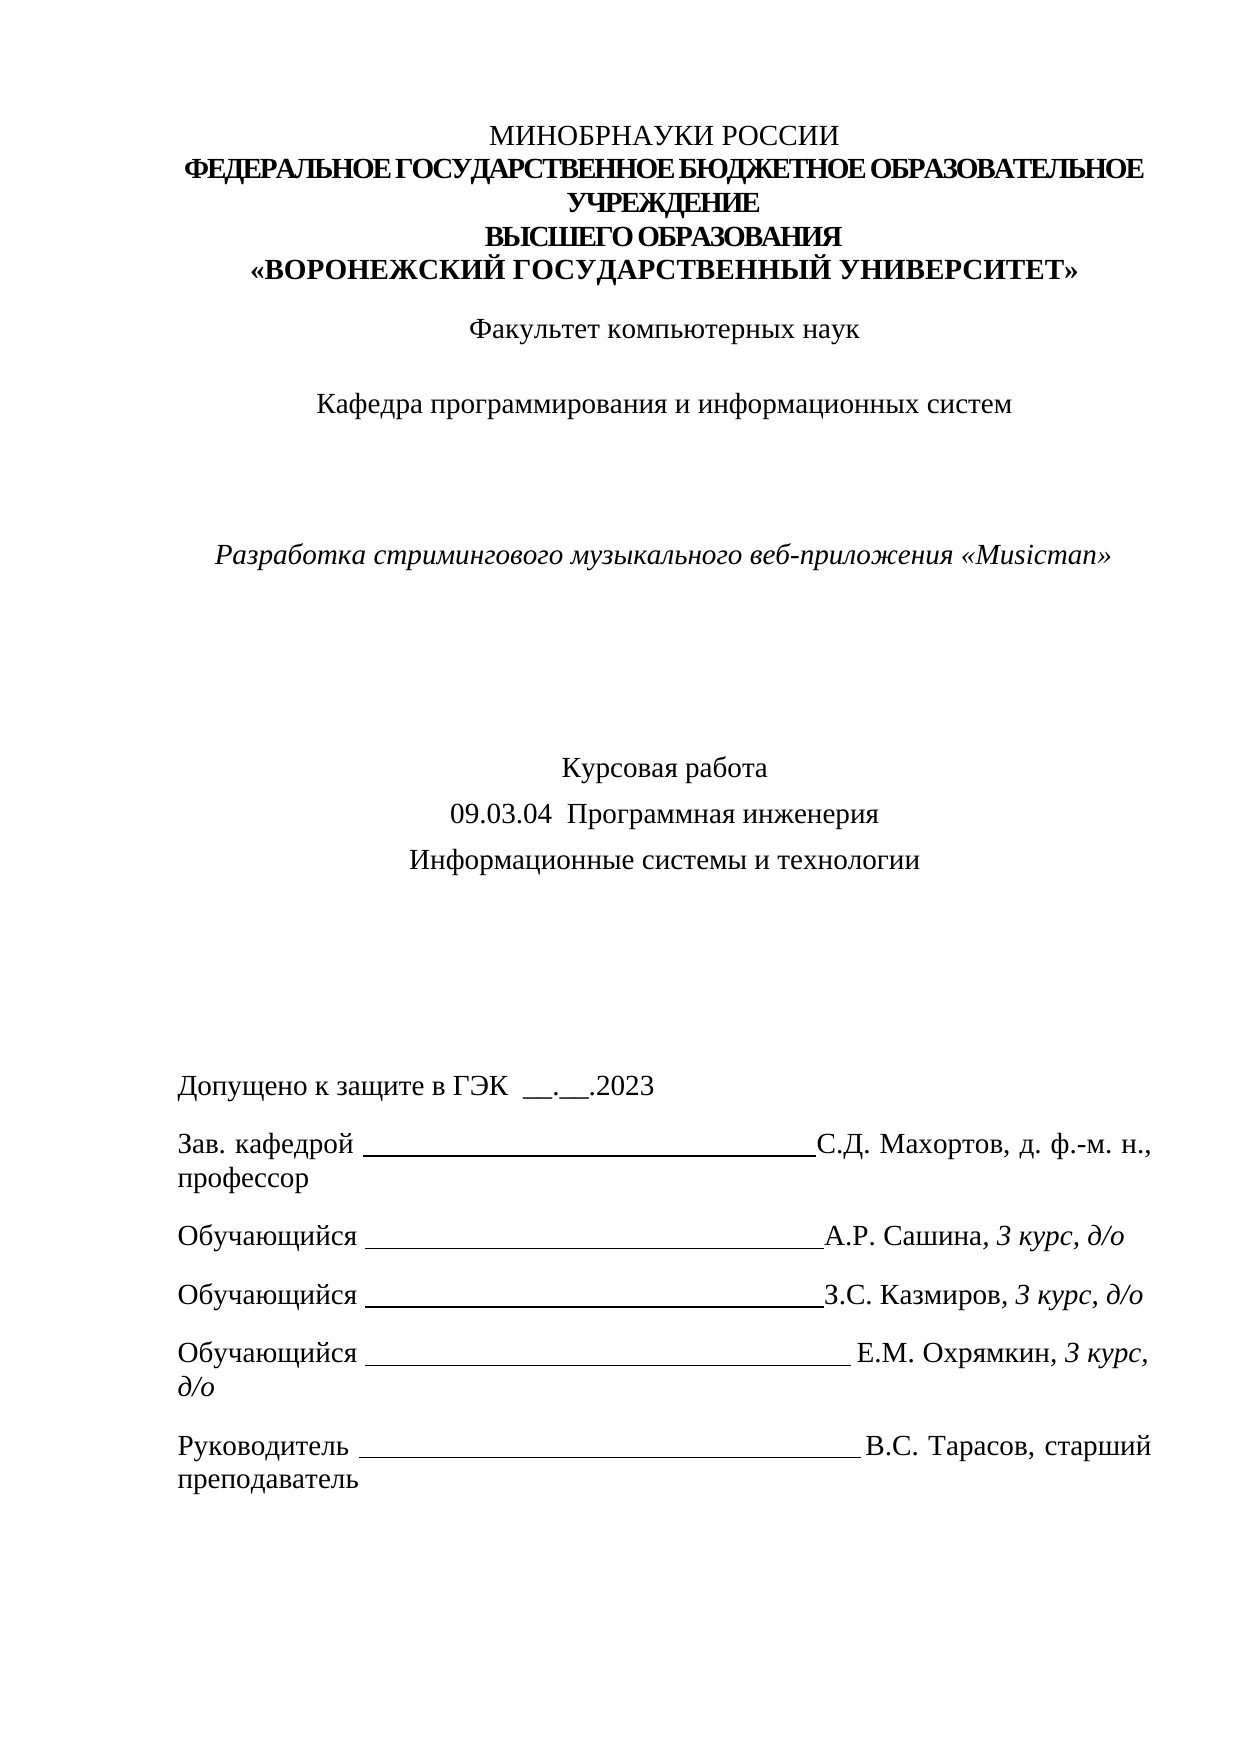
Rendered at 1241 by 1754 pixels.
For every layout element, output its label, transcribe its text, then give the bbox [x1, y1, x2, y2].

text Факультет компьютерных наук [177, 311, 1152, 344]
text Кафедра программирования и информационных систем [177, 386, 1152, 420]
text Руководитель В.С. Тарасов, старший преподаватель [177, 1428, 1152, 1495]
text Разработка стримингового музыкального веб-приложения «Musicman» [177, 537, 1152, 570]
text 09.03.04 Программная инженерия [177, 796, 1152, 830]
text ФЕДЕРАЛЬНОЕ ГОСУДАРСТВЕННОЕ БЮДЖЕТНОЕ ОБРАЗОВАТЕЛЬНОЕ УЧРЕЖДЕНИЕ [177, 152, 1152, 219]
text Информационные системы и технологии [177, 842, 1152, 876]
text Обучающийся А.Р. Сашина, 3 курс, д/о [177, 1218, 1152, 1252]
text «ВОРОНЕЖСКИЙ ГОСУДАРСТВЕННЫЙ УНИВЕРСИТЕТ» [177, 252, 1152, 286]
text Допущено к защите в ГЭК __.__.2023 [177, 1068, 1152, 1101]
text Обучающийся З.С. Казмиров, 3 курс, д/о [177, 1277, 1152, 1311]
text ВЫСШЕГО ОБРАЗОВАНИЯ [177, 219, 1152, 252]
text Зав. кафедрой С.Д. Махортов, д. ф.-м. н., профессор [177, 1126, 1152, 1193]
text МИНОБРНАУКИ РОССИИ [177, 118, 1152, 152]
text Обучающийся Е.М. Охрямкин, 3 курс, д/о [177, 1336, 1152, 1403]
text Курсовая работа [177, 750, 1152, 784]
